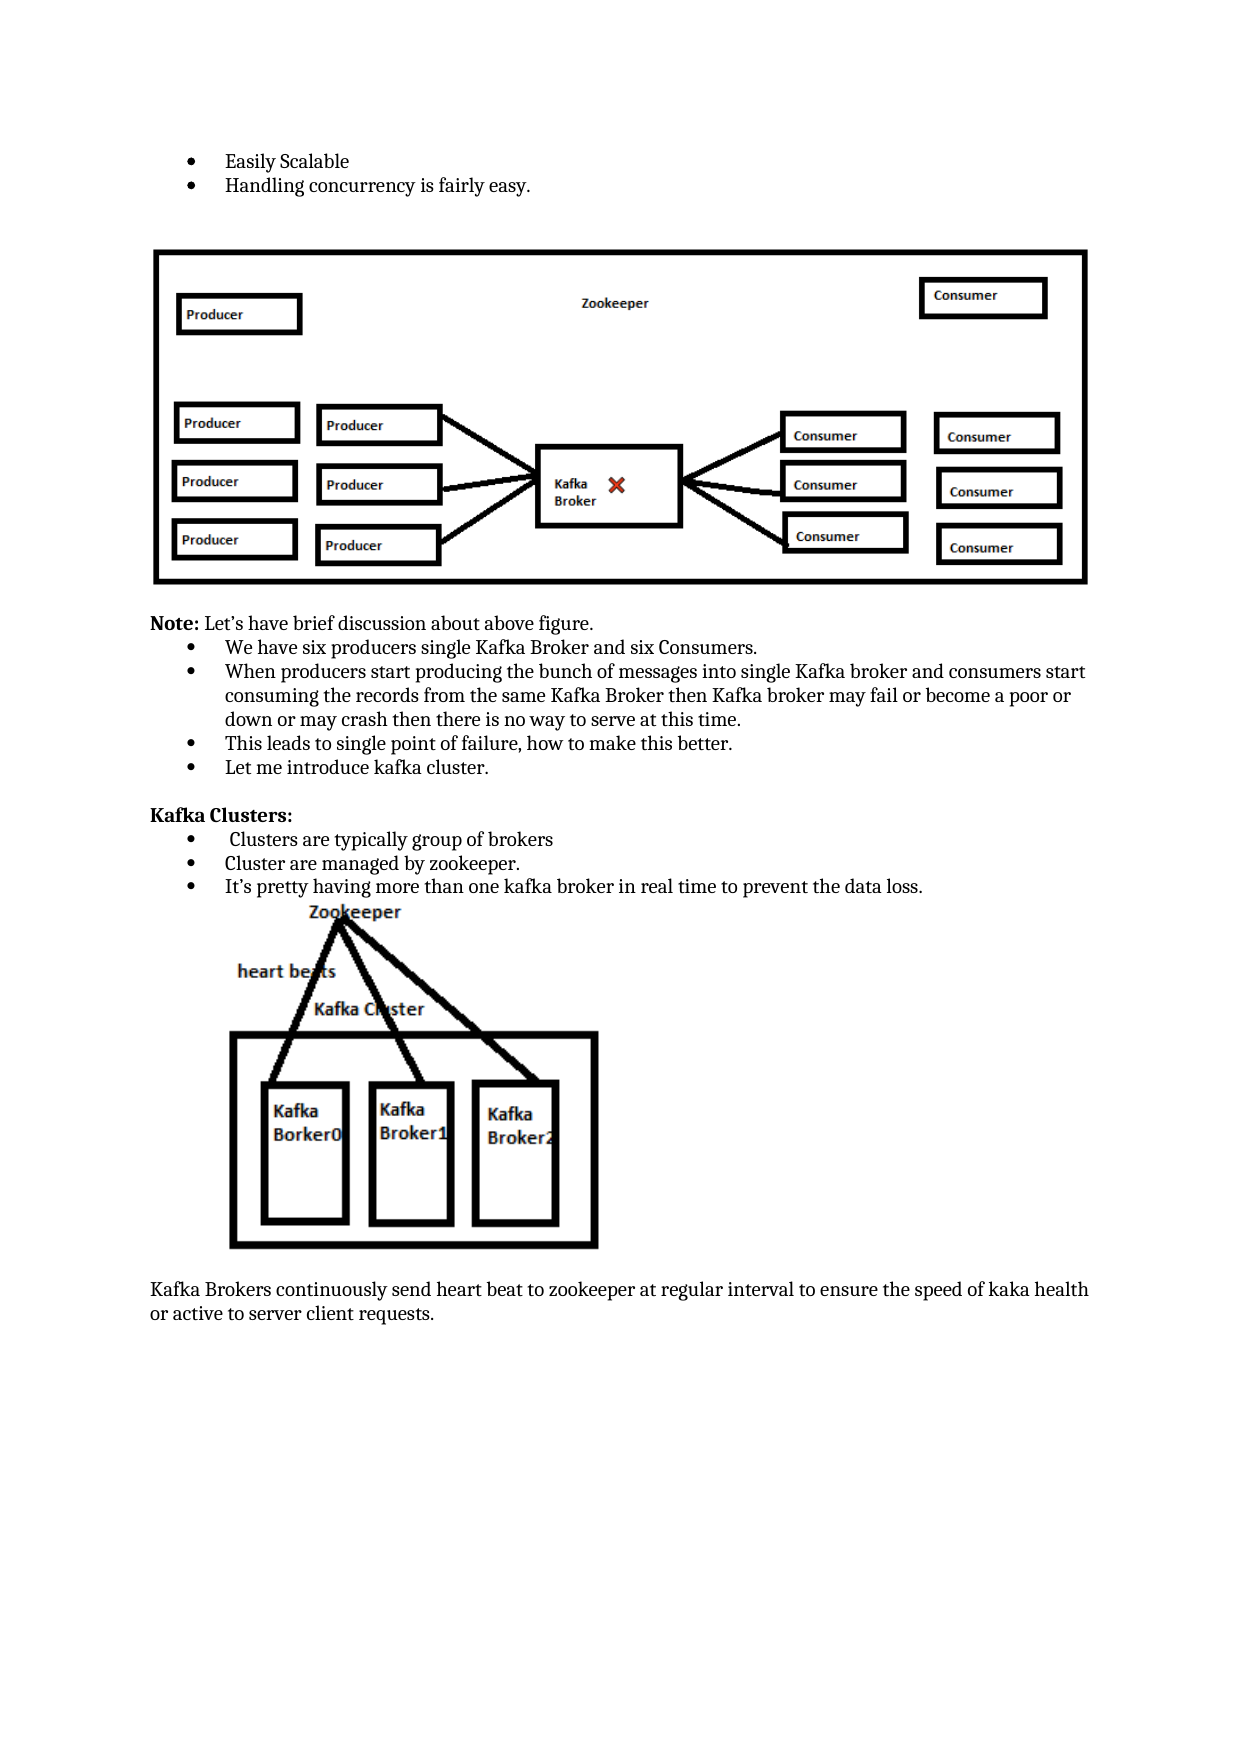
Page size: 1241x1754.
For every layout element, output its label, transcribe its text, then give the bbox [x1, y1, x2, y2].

list Cluster are managed by zookeeper. [187, 851, 1090, 875]
list When producers start producing the bunch of messages into single Kafka broker and consumers start consuming the records from the same Kafka Broker then Kafka broker may fail or become a poor or down or may crash then there is no way to serve at this time. [187, 659, 1090, 731]
text Kafka Brokers continuously send heart beat to zookeeper at regular interval to ensure the speed of kaka health or active to server client requests. [150, 1278, 1090, 1326]
picture [225, 899, 605, 1254]
list Let me introduce kafka cluster. [187, 755, 1090, 779]
list This leads to single point of failure, how to make this better. [187, 731, 1090, 755]
list Handling concurrency is fairly easy. [187, 174, 1090, 198]
list Clusters are typically group of brokers [187, 827, 1090, 851]
picture [150, 245, 1090, 588]
list Easily Scalable [187, 150, 1090, 174]
text Note: Let’s have brief discussion about above figure. [150, 612, 1090, 636]
list It’s pretty having more than one kafka broker in real time to prevent the data loss. [187, 875, 1090, 899]
text Kafka Clusters: [150, 803, 1090, 827]
list We have six producers single Kafka Broker and six Consumers. [187, 636, 1090, 659]
